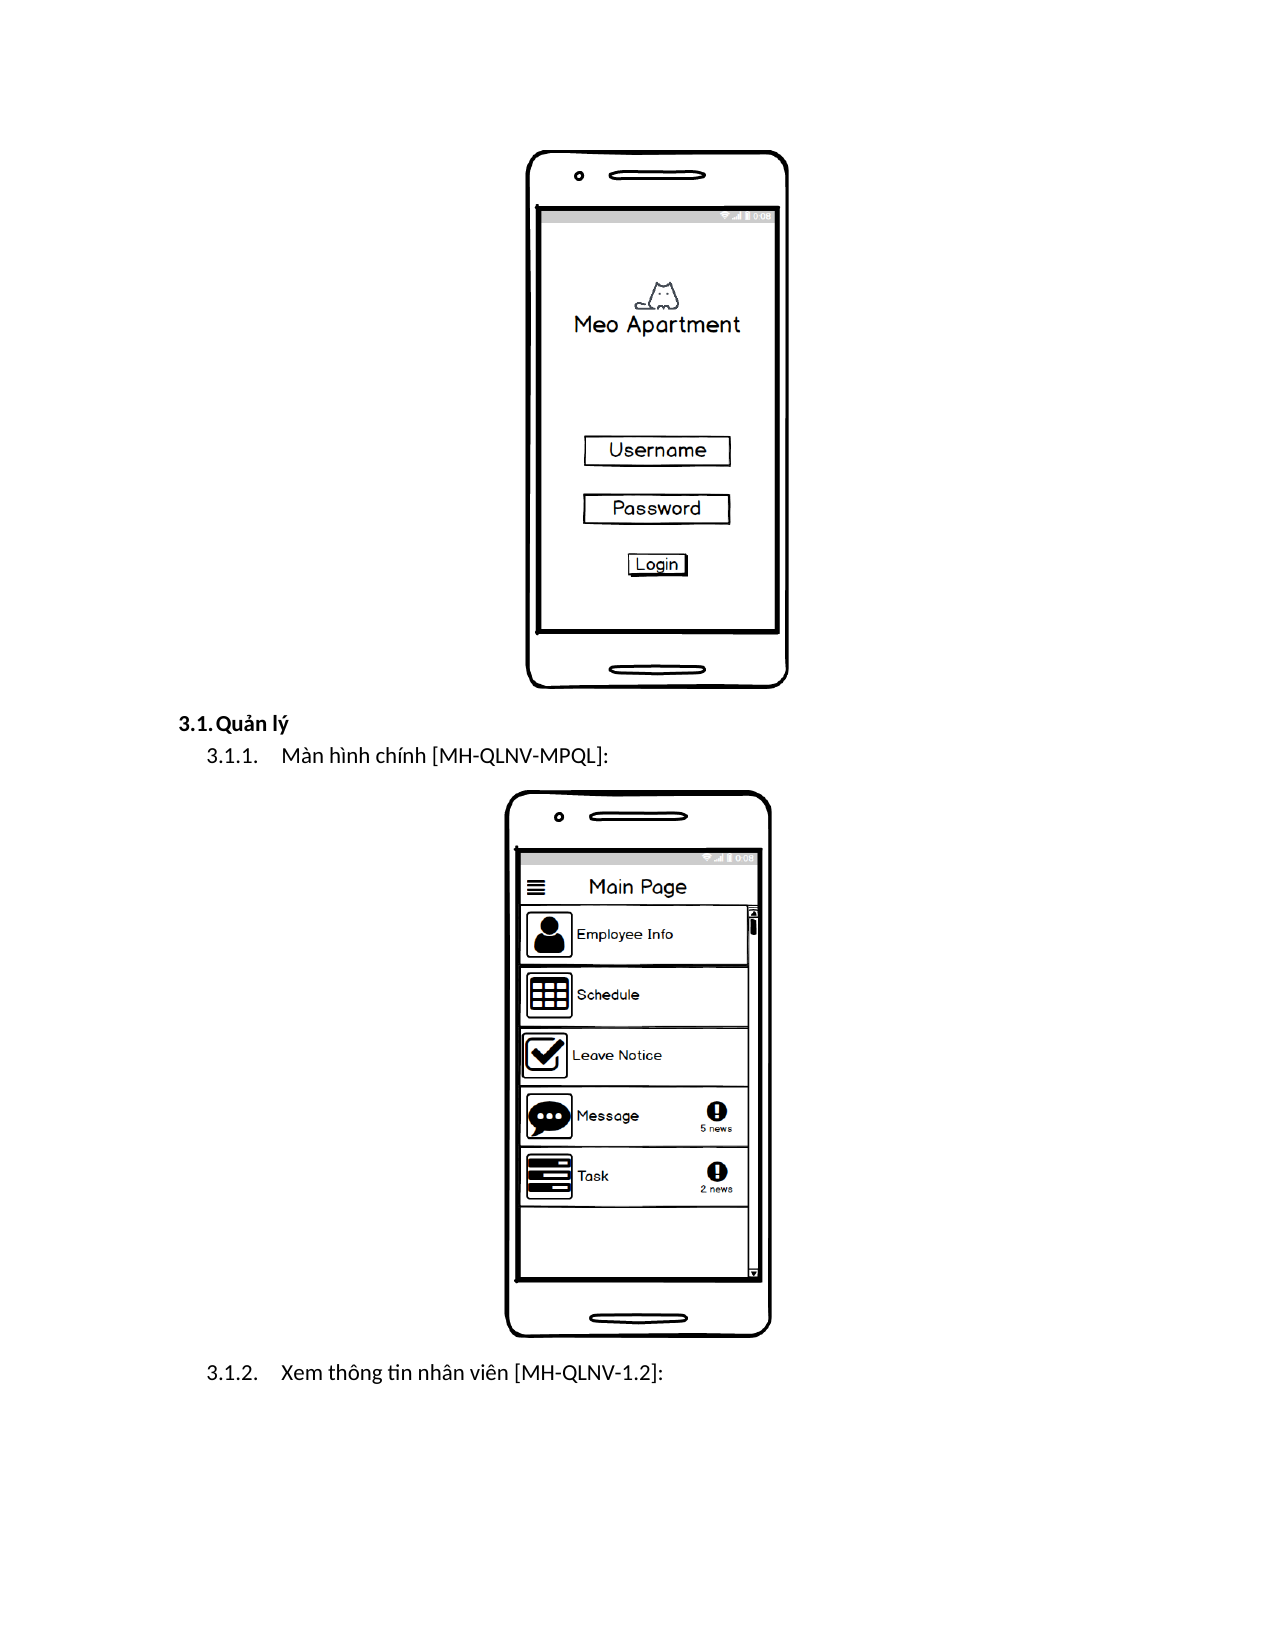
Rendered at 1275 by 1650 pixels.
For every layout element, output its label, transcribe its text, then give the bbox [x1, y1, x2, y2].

list Màn hình chính [MH-QLNV-MPQL]: [206, 742, 1162, 769]
picture [503, 790, 772, 1338]
list Xem thông tin nhân viên [MH-QLNV-1.2]: [206, 1358, 1162, 1386]
list Quản lý [178, 709, 1162, 737]
picture [524, 150, 789, 689]
